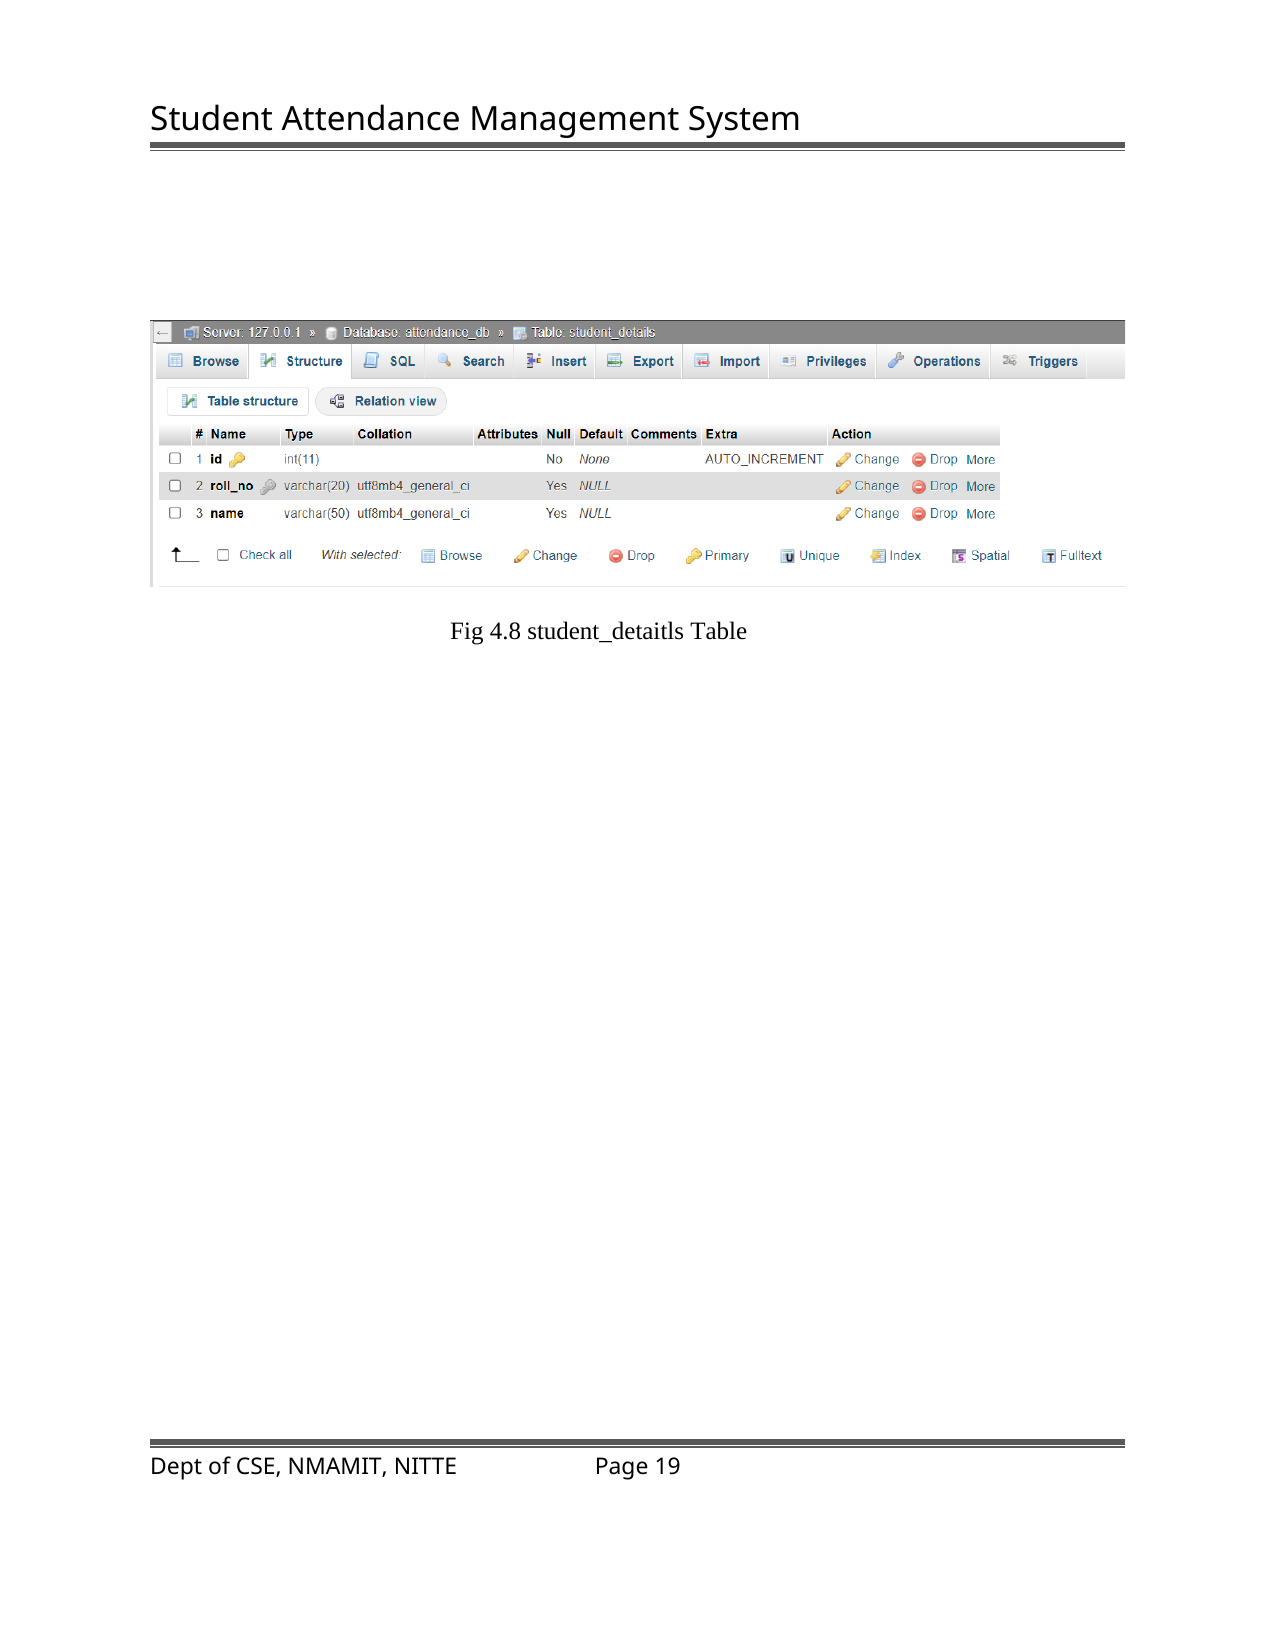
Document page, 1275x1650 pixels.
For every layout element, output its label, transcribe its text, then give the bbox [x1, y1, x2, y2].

text Fig 4.8 student_detaitls Table [375, 616, 1125, 644]
picture [150, 320, 1125, 587]
